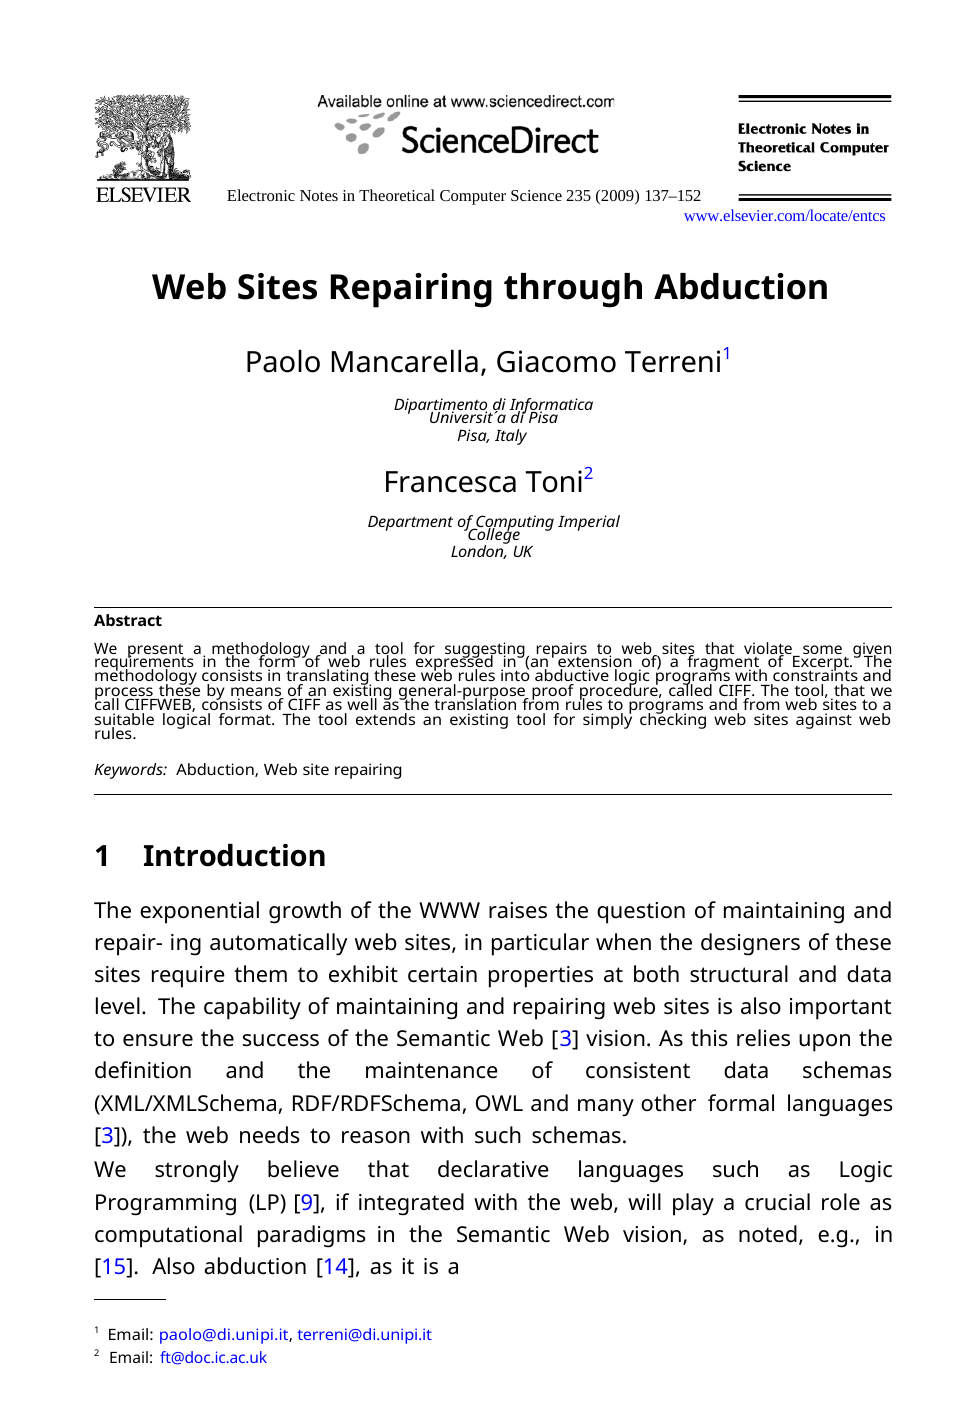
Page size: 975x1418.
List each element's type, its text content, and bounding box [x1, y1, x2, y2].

text The exponential growth of the WWW raises the question of maintaining and repair- ing automatically web sites, in particular when the designers of these sites require them to exhibit certain properties at both structural and data level. The capability of maintaining and repairing web sites is also important to ensure the success of the Semantic Web [3] vision. As this relies upon the definition and the maintenance of consistent data schemas (XML/XMLSchema, RDF/RDFSchema, OWL and many other formal languages [3]), the web needs to reason with such schemas. [94, 895, 893, 1149]
text We strongly believe that declarative languages such as Logic Programming (LP) [9], if integrated with the web, will play a crucial role as computational paradigms in the Semantic Web vision, as noted, e.g., in [15]. Also abduction [14], as it is a [94, 1154, 893, 1280]
text Keywords: Abduction, Web site repairing [94, 758, 929, 779]
text Electronic Notes in Theoretical Computer Science 235 (2009) 137–152 [227, 186, 929, 205]
text London, UK [78, 544, 905, 561]
text www.elsevier.com/locate/entcs [683, 206, 929, 225]
text Abstract [94, 609, 929, 631]
title Web Sites Repairing through Abduction [78, 263, 903, 309]
picture [738, 95, 892, 201]
picture [317, 95, 615, 154]
text Pisa, Italy [78, 428, 905, 444]
text 1 Email: paolo@di.unipi.it, terreni@di.unipi.it [94, 1322, 929, 1345]
text Dipartimento di Informatica Universit´a di Pisa [366, 399, 621, 428]
text Francesca Toni2 [78, 461, 898, 501]
subtitle Introduction [94, 835, 929, 874]
picture [94, 94, 192, 202]
text 2 Email: ft@doc.ic.ac.uk [94, 1345, 929, 1368]
text Paolo Mancarella, Giacomo Terreni1 [78, 341, 898, 381]
text Department of Computing Imperial College [366, 516, 621, 544]
text We present a methodology and a tool for suggesting repairs to web sites that violate some given requirements in the form of web rules expressed in (an extension of) a fragment of Excerpt. The methodology consists in translating these web rules into abductive logic programs with constraints and process these by means of an existing general-purpose proof procedure, called CIFF. The tool, that we call CIFFWEB, consists of CIFF as well as the translation from rules to programs and from web sites to a suitable logical format. The tool extends an existing tool for simply checking web sites against web rules. [94, 643, 893, 744]
